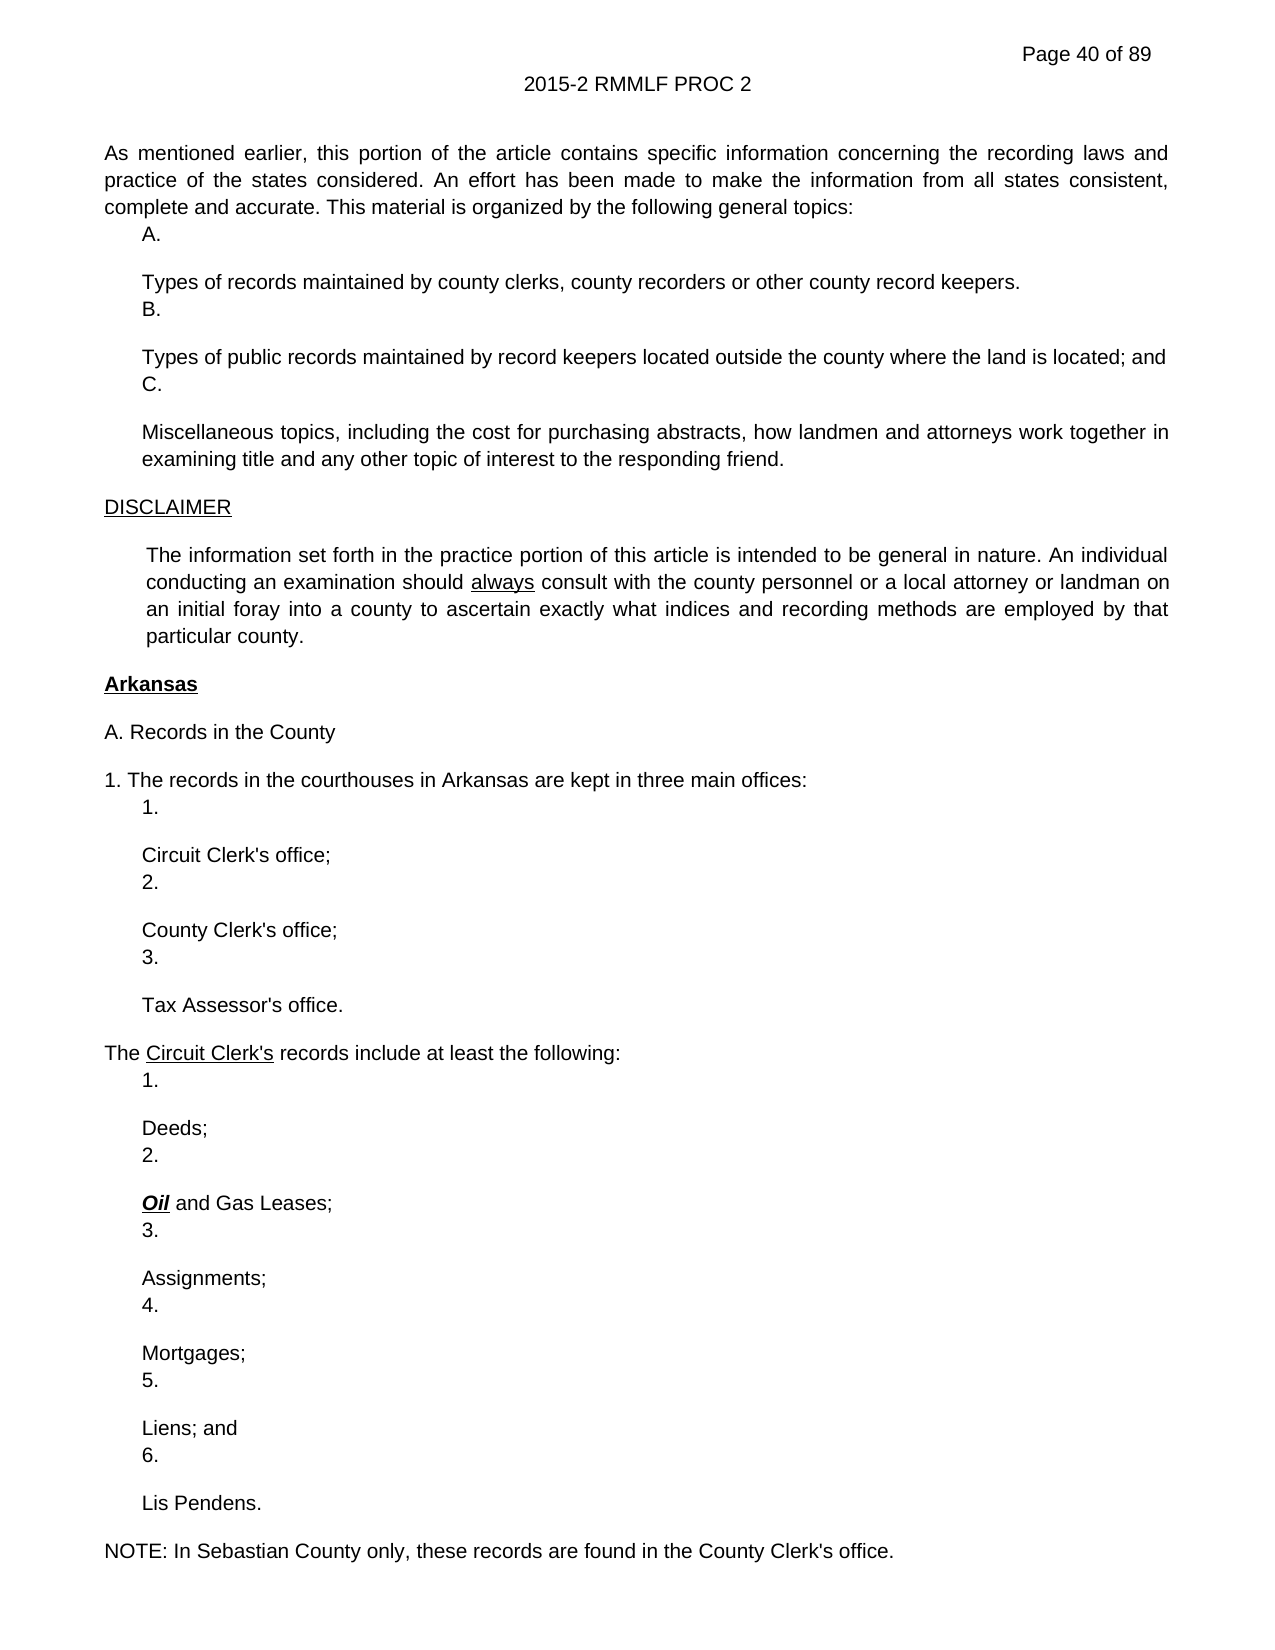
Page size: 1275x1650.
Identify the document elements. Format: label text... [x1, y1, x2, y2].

text 1. [142, 1064, 1171, 1092]
text Tax Assessor's office. [142, 989, 1171, 1017]
text A. [142, 219, 1171, 246]
text As mentioned earlier, this portion of the article contains specific information concerning the recording laws and practice of the states considered. An effort has been made to make the information from all states consistent, complete and accurate. This material is organized by the following general topics: [104, 137, 1171, 219]
text DISCLAIMER [104, 492, 1171, 519]
text Liens; and [142, 1412, 1171, 1439]
text Arkansas [104, 669, 1171, 696]
text NOTE: In Sebastian County only, these records are found in the County Clerk's office. [104, 1535, 1171, 1562]
text The Circuit Clerk's records include at least the following: [104, 1037, 1171, 1064]
text Lis Pendens. [142, 1487, 1171, 1514]
text 5. [142, 1364, 1171, 1392]
text 2. [142, 1139, 1171, 1167]
text 2. [142, 867, 1171, 894]
text C. [142, 369, 1171, 396]
text County Clerk's office; [142, 914, 1171, 942]
text Types of records maintained by county clerks, county recorders or other county record keepers. [142, 267, 1171, 294]
text Mortgages; [142, 1337, 1171, 1364]
text 3. [142, 942, 1171, 969]
text The information set forth in the practice portion of this article is intended to be general in nature. An individual conducting an examination should always consult with the county personnel or a local attorney or landman on an initial foray into a county to ascertain exactly what indices and recording methods are employed by that particular county. [146, 539, 1171, 648]
text 4. [142, 1289, 1171, 1317]
text Assignments; [142, 1262, 1171, 1289]
text Oil and Gas Leases; [142, 1187, 1171, 1214]
text Deeds; [142, 1112, 1171, 1139]
text 1. [142, 792, 1171, 819]
text Circuit Clerk's office; [142, 839, 1171, 867]
text 1. The records in the courthouses in Arkansas are kept in three main offices: [104, 764, 1171, 792]
text 3. [142, 1214, 1171, 1242]
text A. Records in the County [104, 717, 1171, 744]
text Miscellaneous topics, including the cost for purchasing abstracts, how landmen and attorneys work together in examining title and any other topic of interest to the responding friend. [142, 417, 1171, 471]
text 6. [142, 1439, 1171, 1467]
text Types of public records maintained by record keepers located outside the county where the land is located; and [142, 342, 1171, 369]
text B. [142, 294, 1171, 321]
